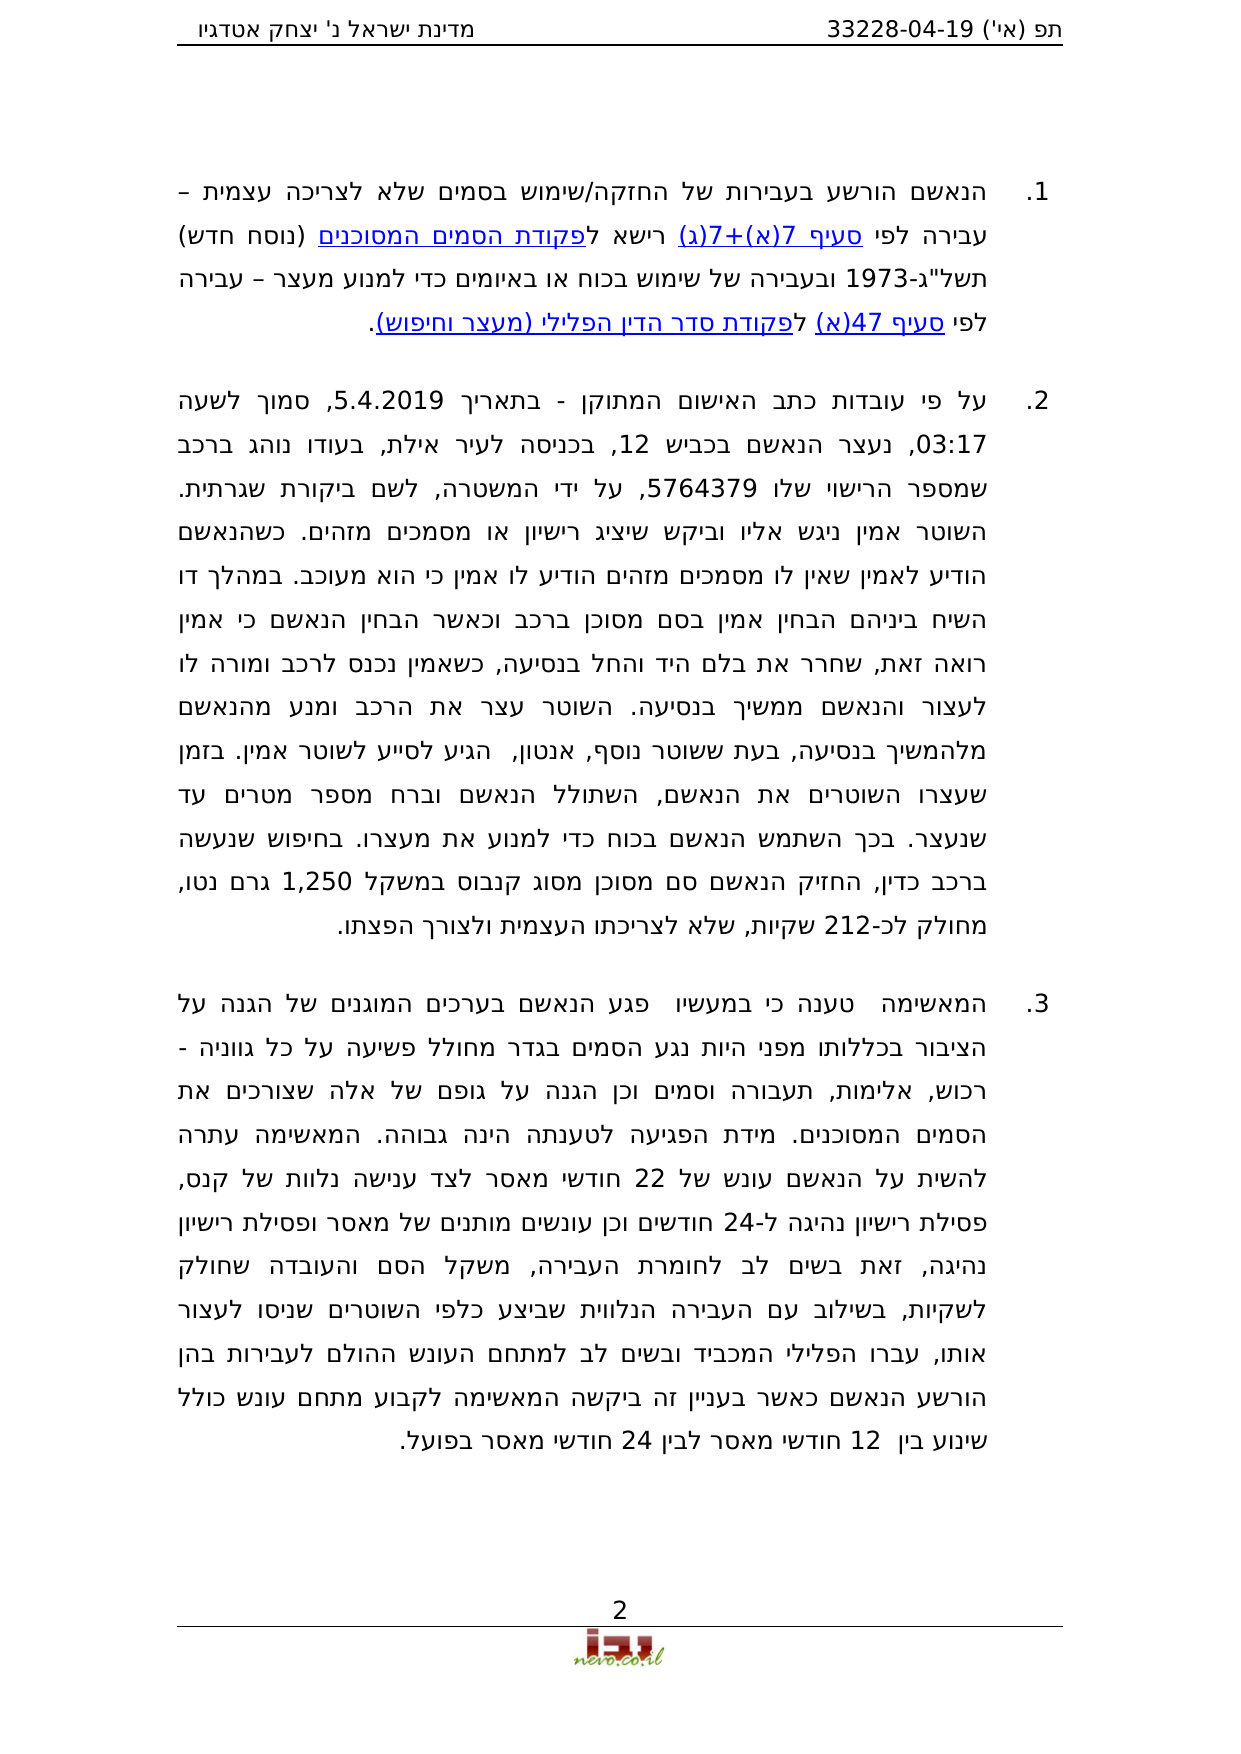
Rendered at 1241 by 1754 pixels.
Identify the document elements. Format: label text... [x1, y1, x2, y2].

list על פי עובדות כתב האישום המתוקן - בתאריך 5.4.2019, סמוך לשעה 03:17, נעצר הנאשם בכביש 12, בכניסה לעיר אילת, בעודו נוהג ברכב שמספר הרישוי שלו 5764379, על ידי המשטרה, לשם ביקורת שגרתית. השוטר אמין ניגש אליו וביקש שיציג רישיון או מסמכים מזהים. כשהנאשם הודיע לאמין שאין לו מסמכים מזהים הודיע לו אמין כי הוא מעוכב. במהלך דו השיח ביניהם הבחין אמין בסם מסוכן ברכב וכאשר הבחין הנאשם כי אמין רואה זאת, שחרר את בלם היד והחל בנסיעה, כשאמין נכנס לרכב ומורה לו לעצור והנאשם ממשיך בנסיעה. השוטר עצר את הרכב ומנע מהנאשם מלהמשיך בנסיעה, בעת ששוטר נוסף, אנטון, הגיע לסייע לשוטר אמין. בזמן שעצרו השוטרים את הנאשם, השתולל הנאשם וברח מספר מטרים עד שנעצר. בכך השתמש הנאשם בכוח כדי למנוע את מעצרו. בחיפוש שנעשה ברכב כדין, החזיק הנאשם סם מסוכן מסוג קנבוס במשקל 1,250 גרם נטו, מחולק לכ-212 שקיות, שלא לצריכתו העצמית ולצורך הפצתו. [177, 386, 1026, 940]
picture [574, 1628, 666, 1667]
list הנאשם הורשע בעבירות של החזקה/שימוש בסמים שלא לצריכה עצמית – עבירה לפי סעיף 7(א)+7(ג) רישא לפקודת הסמים המסוכנים (נוסח חדש) תשל"ג-1973 ובעבירה של שימוש בכוח או באיומים כדי למנוע מעצר – עבירה לפי סעיף 47(א) לפקודת סדר הדין הפלילי (מעצר וחיפוש). [177, 177, 1026, 338]
list המאשימה טענה כי במעשיו פגע הנאשם בערכים המוגנים של הגנה על הציבור בכללותו מפני היות נגע הסמים בגדר מחולל פשיעה על כל גווניה - רכוש, אלימות, תעבורה וסמים וכן הגנה על גופם של אלה שצורכים את הסמים המסוכנים. מידת הפגיעה לטענתה הינה גבוהה. המאשימה עתרה להשית על הנאשם עונש של 22 חודשי מאסר לצד ענישה נלוות של קנס, פסילת רישיון נהיגה ל-24 חודשים וכן עונשים מותנים של מאסר ופסילת רישיון נהיגה, זאת בשים לב לחומרת העבירה, משקל הסם והעובדה שחולק לשקיות, בשילוב עם העבירה הנלווית שביצע כלפי השוטרים שניסו לעצור אותו, עברו הפלילי המכביד ובשים לב למתחם העונש ההולם לעבירות בהן הורשע הנאשם כאשר בעניין זה ביקשה המאשימה לקבוע מתחם עונש כולל שינוע בין 12 חודשי מאסר לבין 24 חודשי מאסר בפועל. [177, 989, 1026, 1456]
